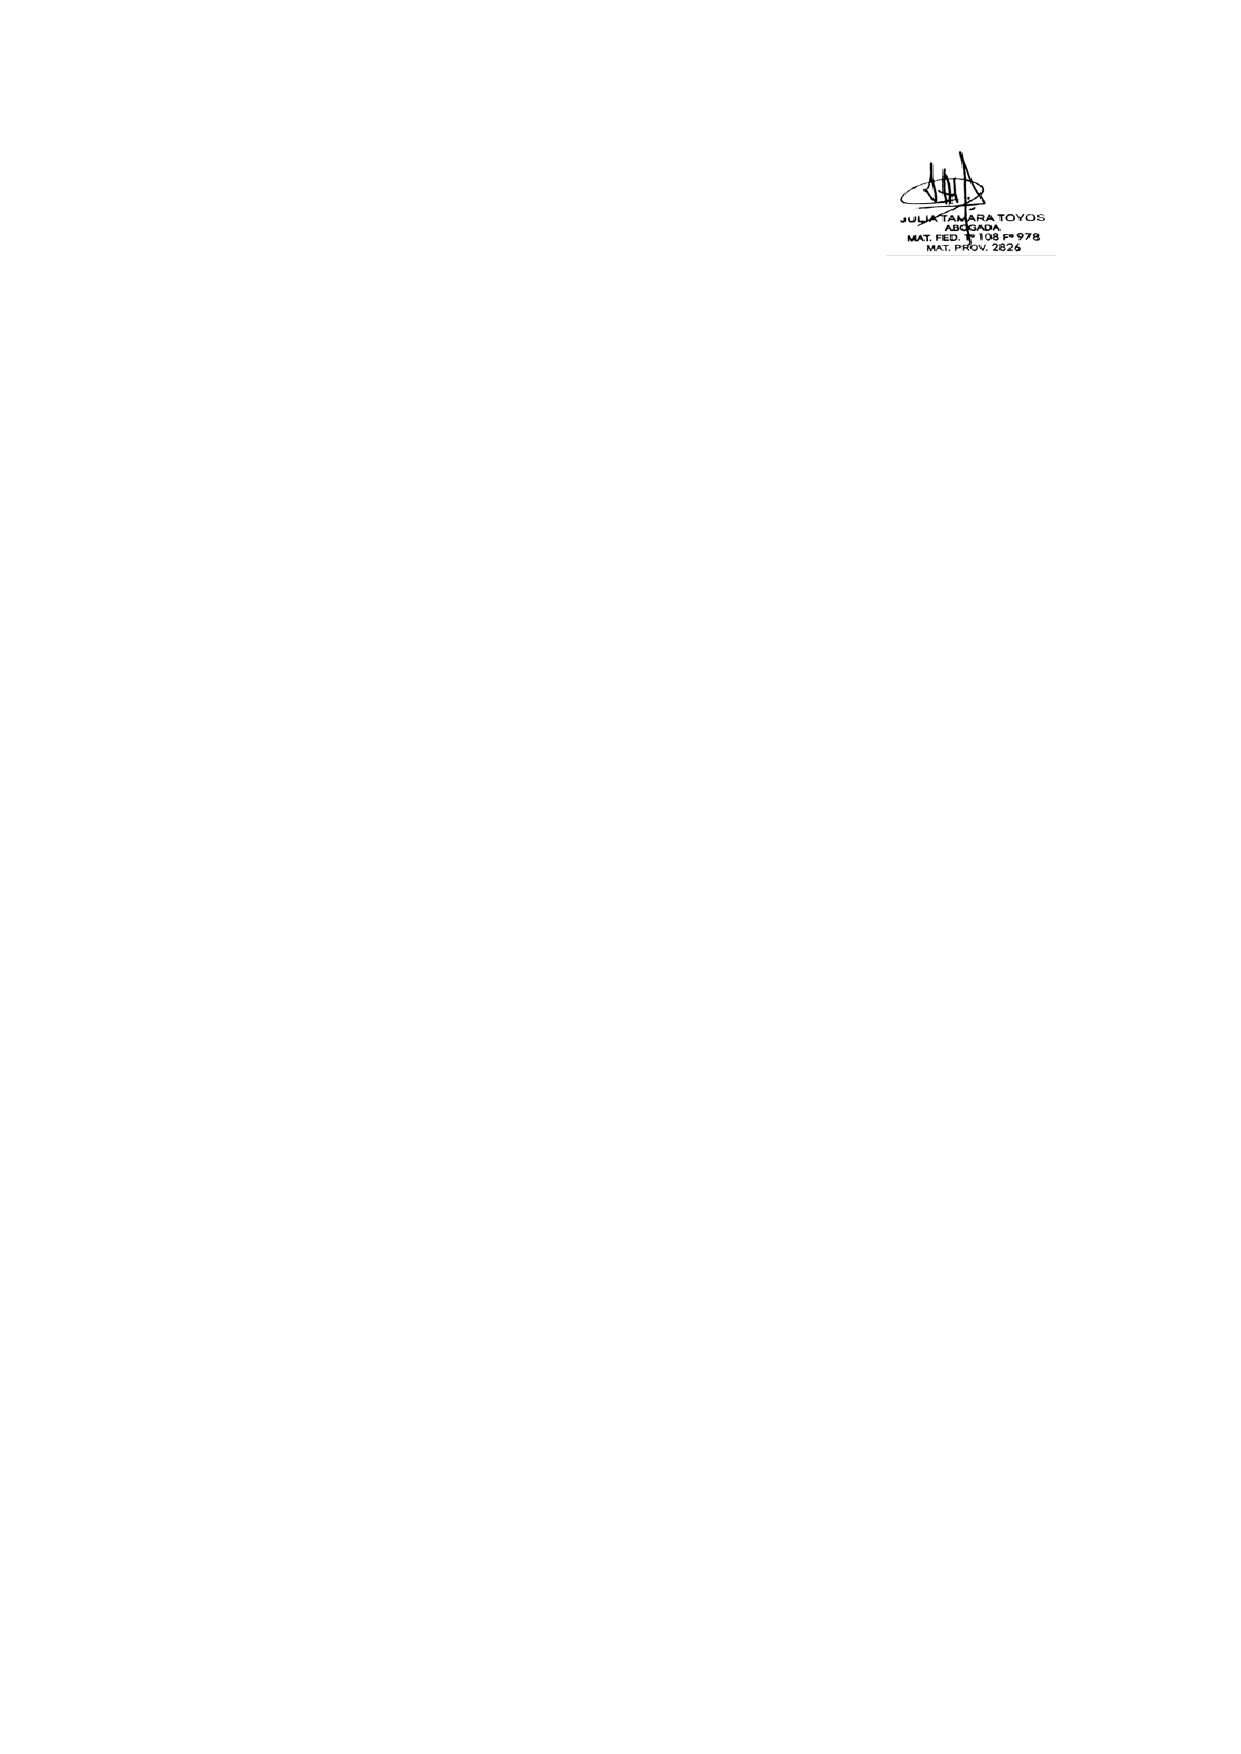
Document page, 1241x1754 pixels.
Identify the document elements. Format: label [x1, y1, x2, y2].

picture [886, 147, 1058, 256]
